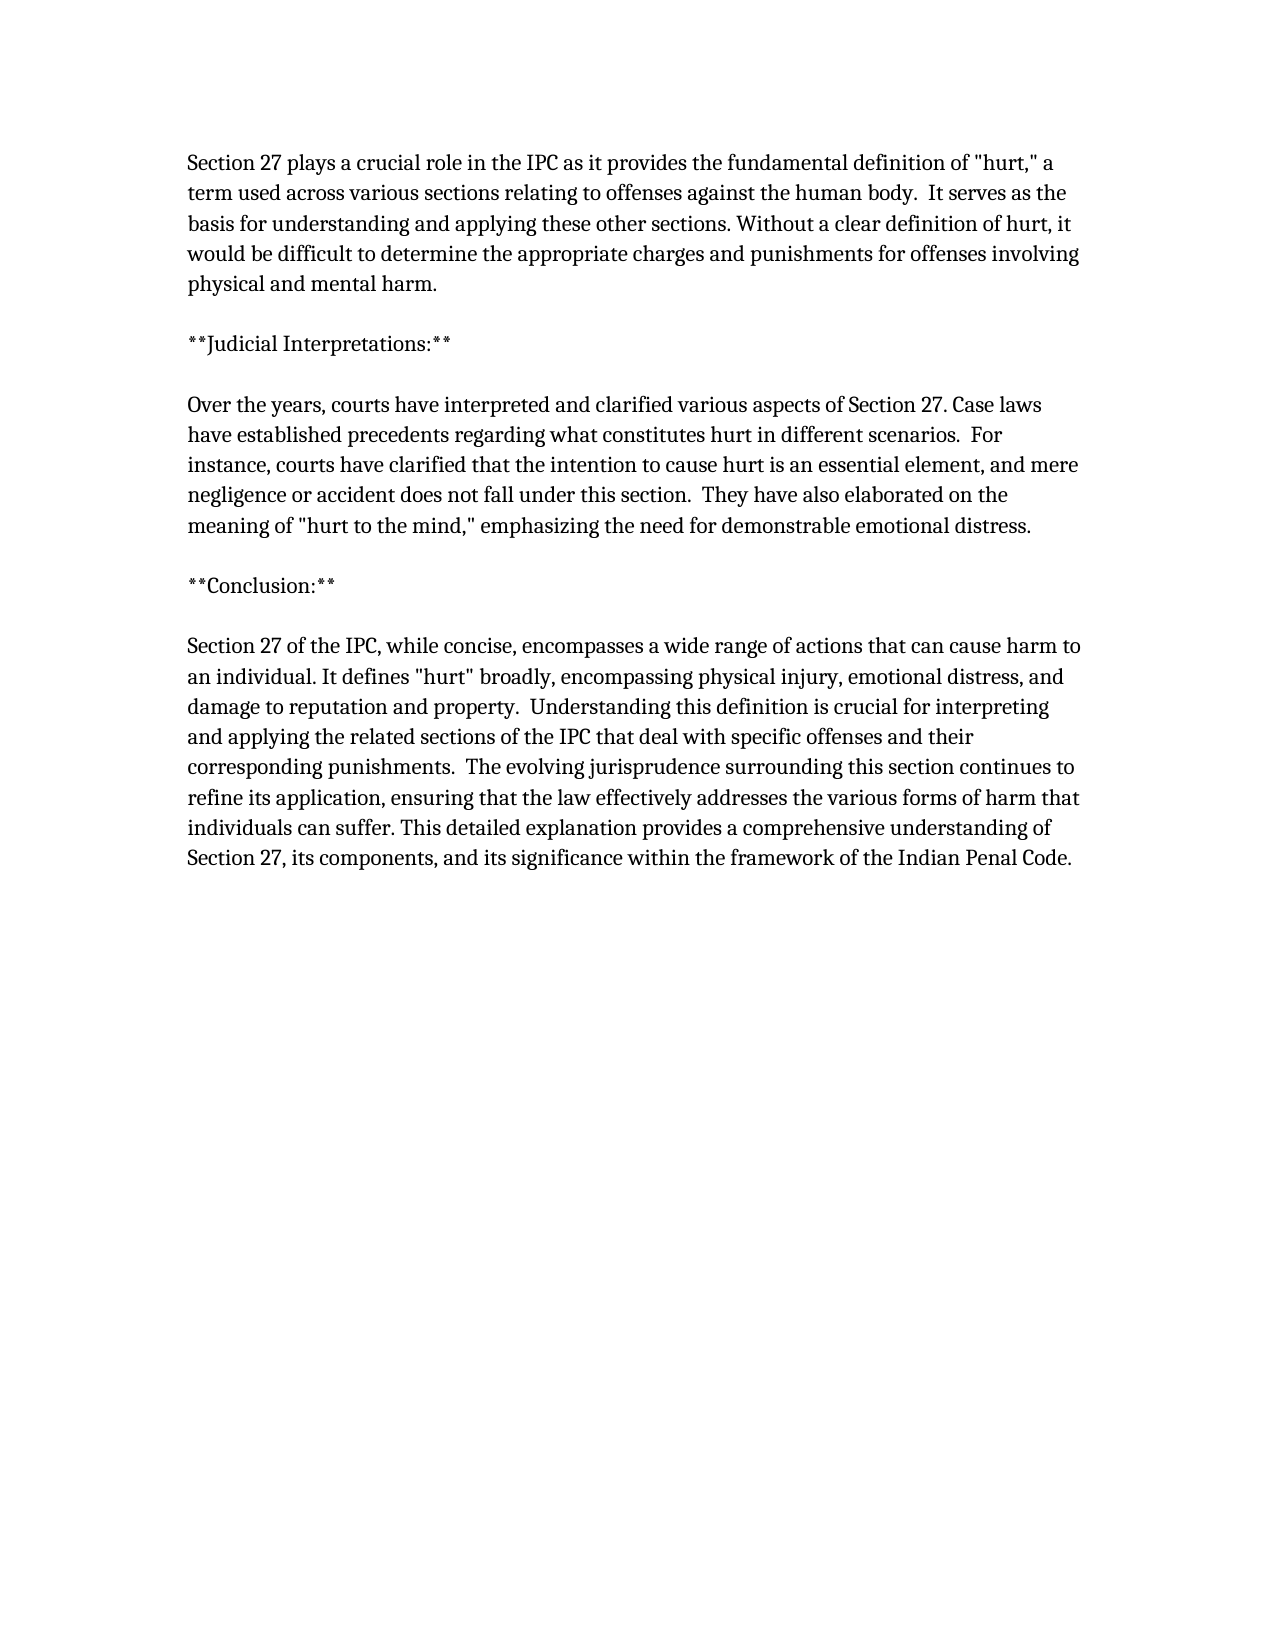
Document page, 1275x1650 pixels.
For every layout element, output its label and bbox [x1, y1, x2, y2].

text [187, 150, 1087, 901]
